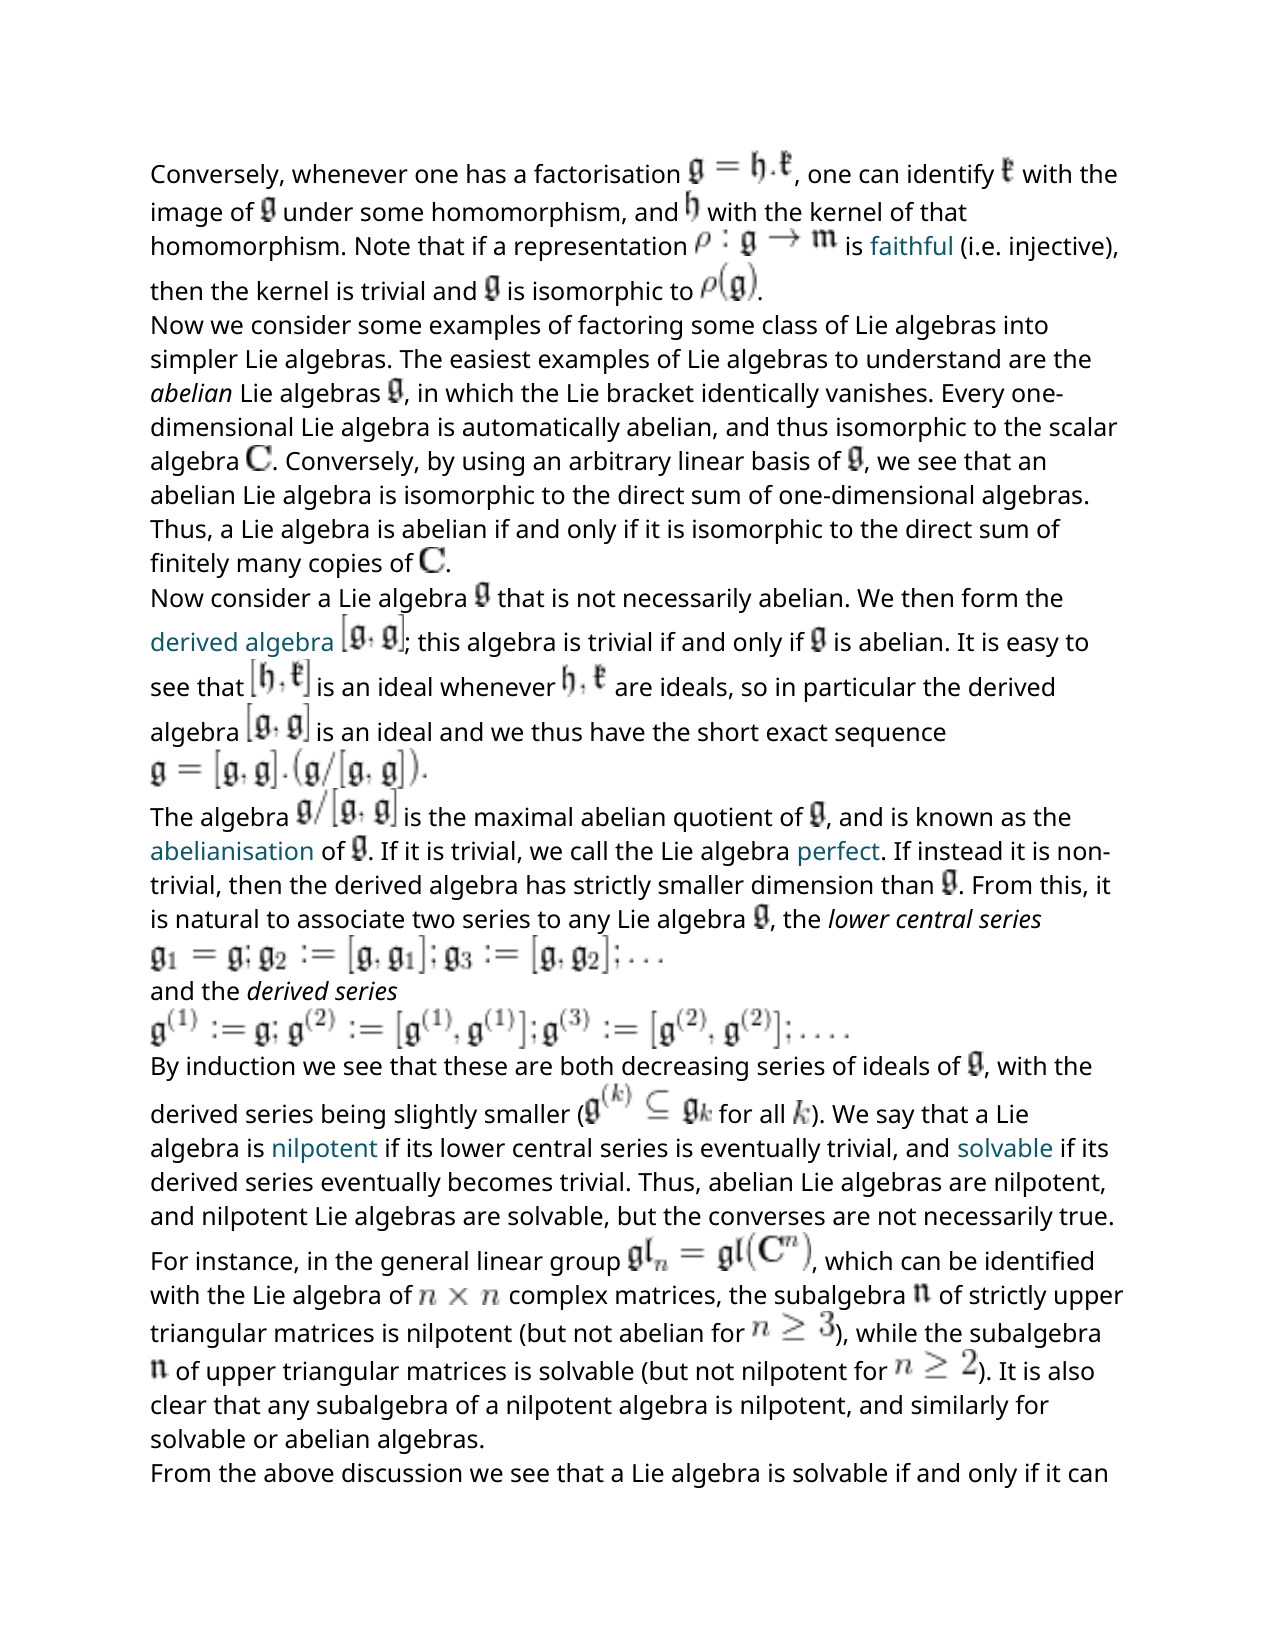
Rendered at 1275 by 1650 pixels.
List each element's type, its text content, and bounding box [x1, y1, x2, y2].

picture [484, 275, 501, 301]
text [150, 1456, 1125, 1490]
text Now consider a Lie algebra that is not necessarily abelian. We then form the derived algebra ; this algebra is trivial if and only if is abelian. It is easy to see that is an ideal whenever are ideals, so in particular the derived algebra is an ideal and we thus have the short exact sequence [150, 580, 1125, 749]
picture [941, 869, 958, 895]
picture [246, 445, 272, 471]
picture [418, 1288, 502, 1305]
picture [967, 1050, 984, 1076]
picture [700, 262, 757, 301]
picture [627, 1232, 812, 1271]
text Now we consider some examples of factoring some class of Lie algebras into simpler Lie algebras. The easiest examples of Lie algebras to understand are the abelian Lie algebras , in which the Lie bracket identically vanishes. Every one-dimensional Lie algebra is automatically abelian, and thus isomorphic to the scalar algebra . Conversely, by using an arbitrary linear basis of , we see that an abelian Lie algebra is isomorphic to the direct sum of one-dimensional algebras. Thus, a Lie algebra is abelian if and only if it is isomorphic to the direct sum of finitely many copies of . [150, 308, 1125, 580]
picture [387, 377, 404, 403]
picture [351, 835, 368, 861]
text By induction we see that these are both decreasing series of ideals of , with the derived series being slightly smaller ( for all ). We say that a Lie algebra is nilpotent if its lower central series is eventually trivial, and solvable if its derived series eventually becomes trivial. Thus, abelian Lie algebras are nilpotent, and nilpotent Lie algebras are solvable, but the converses are not necessarily true. For instance, in the general linear group , which can be identified with the Lie algebra of complex matrices, the subalgebra of strictly upper triangular matrices is nilpotent (but not abelian for ), while the subalgebra of upper triangular matrices is solvable (but not nilpotent for ). It is also clear that any subalgebra of a nilpotent algebra is nilpotent, and similarly for solvable or abelian algebras. [150, 1049, 1125, 1456]
text The algebra is the maximal abelian quotient of , and is known as the abelianisation of . If it is trivial, we call the Lie algebra perfect. If instead it is non-trivial, then the derived algebra has strictly smaller dimension than . From this, it is natural to associate two series to any Lie algebra , the lower central series [150, 789, 1125, 936]
picture [150, 935, 665, 974]
picture [246, 703, 310, 742]
picture [260, 196, 277, 222]
picture [688, 150, 794, 184]
picture [809, 801, 826, 827]
picture [150, 1359, 169, 1381]
picture [562, 663, 608, 697]
picture [913, 1282, 932, 1305]
picture [752, 1311, 836, 1343]
picture [150, 748, 429, 827]
picture [250, 659, 310, 697]
picture [847, 445, 864, 471]
picture [895, 1349, 978, 1381]
picture [584, 1083, 712, 1124]
picture [695, 228, 839, 256]
picture [341, 614, 404, 652]
text and the derived series [150, 973, 1125, 1007]
picture [150, 1007, 851, 1049]
picture [474, 581, 491, 607]
picture [1001, 156, 1016, 184]
picture [792, 1100, 812, 1124]
picture [753, 903, 770, 929]
picture [810, 626, 827, 652]
picture [685, 190, 701, 222]
picture [419, 547, 445, 573]
text Conversely, whenever one has a factorisation , one can identify with the image of under some homomorphism, and with the kernel of that homomorphism. Note that if a representation is faithful (i.e. injective), then the kernel is trivial and is isomorphic to . [150, 150, 1125, 308]
